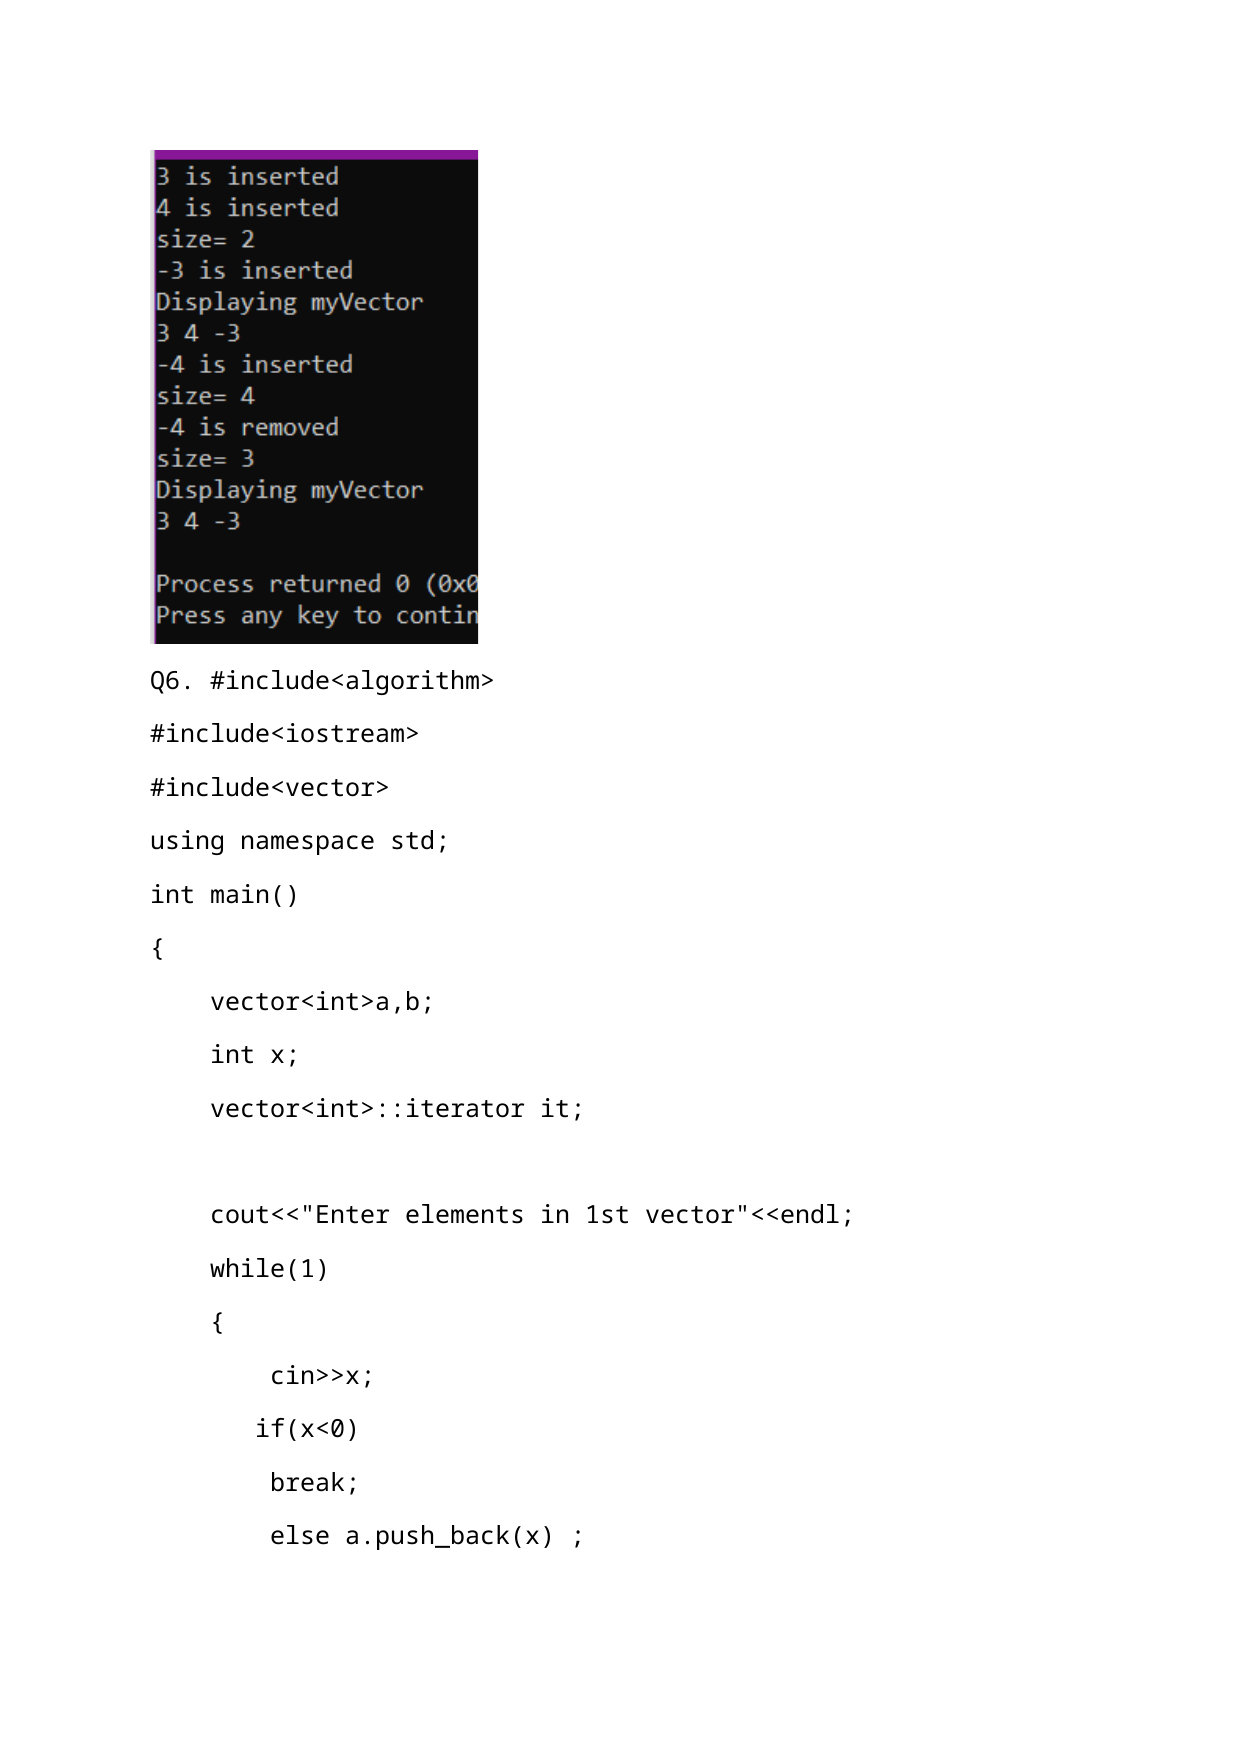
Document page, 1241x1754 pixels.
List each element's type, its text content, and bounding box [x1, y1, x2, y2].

text int x; [150, 1037, 1090, 1071]
text break; [150, 1464, 1090, 1498]
text while(1) [150, 1251, 1090, 1284]
text Q6. #include<algorithm> [150, 663, 1090, 697]
text else a.push_back(x) ; [150, 1518, 1090, 1552]
text { [150, 1304, 1090, 1338]
text #include<vector> [150, 769, 1090, 804]
text cout<<"Enter elements in 1st vector"<<endl; [150, 1197, 1090, 1231]
text if(x<0) [150, 1411, 1090, 1445]
text vector<int>::iterator it; [150, 1090, 1090, 1124]
text using namespace std; [150, 823, 1090, 857]
text { [150, 930, 1090, 964]
text vector<int>a,b; [150, 983, 1090, 1017]
text cin>>x; [150, 1357, 1090, 1391]
text #include<iostream> [150, 716, 1090, 750]
text int main() [150, 876, 1090, 911]
picture [150, 150, 479, 644]
